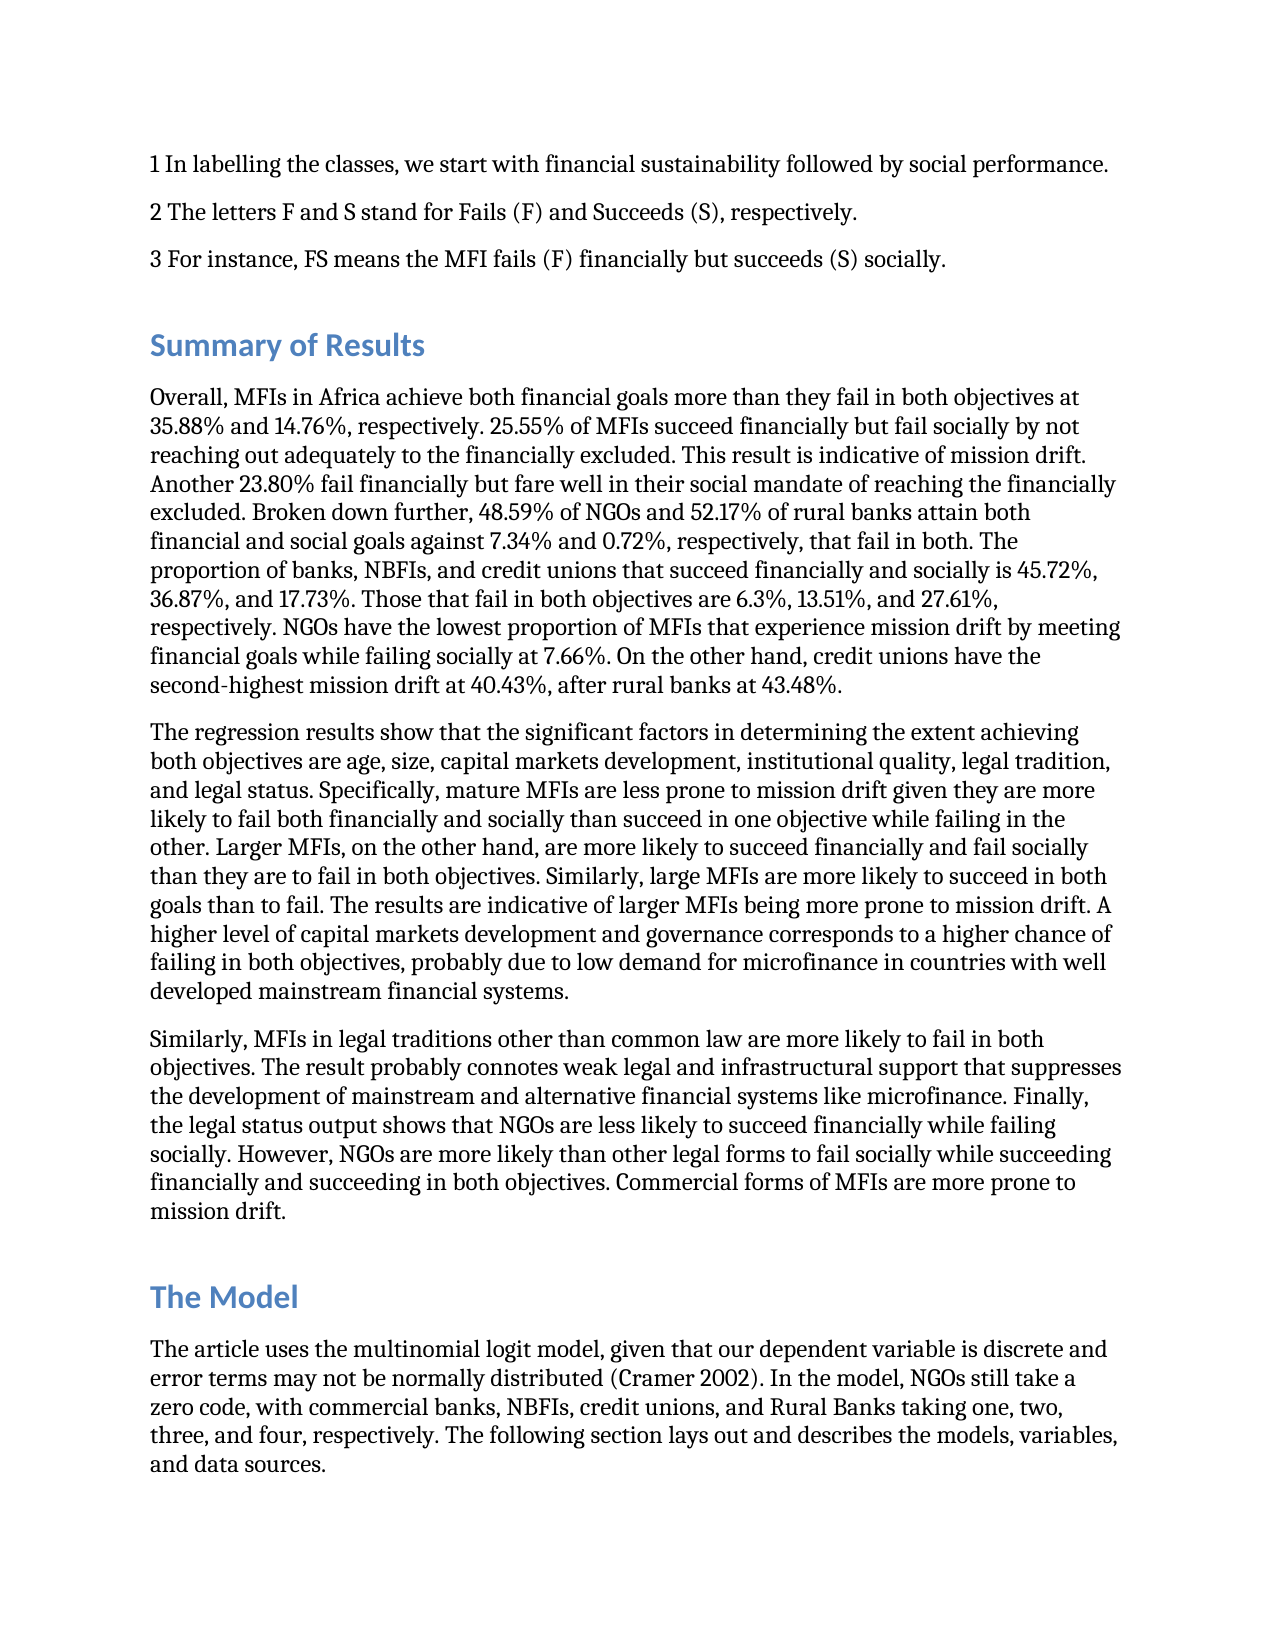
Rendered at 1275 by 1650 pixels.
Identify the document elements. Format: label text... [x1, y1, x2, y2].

text 3 For instance, FS means the MFI fails (F) financially but succeeds (S) socially. [150, 245, 1125, 274]
text The article uses the multinomial logit model, given that our dependent variable is discrete and error terms may not be normally distributed (Cramer 2002). In the model, NGOs still take a zero code, with commercial banks, NBFIs, credit unions, and Rural Banks taking one, two, three, and four, respectively. The following section lays out and describes the models, variables, and data sources. [150, 1335, 1125, 1479]
text The regression results show that the significant factors in determining the extent achieving both objectives are age, size, capital markets development, institutional quality, legal tradition, and legal status. Specifically, mature MFIs are less prone to mission drift given they are more likely to fail both financially and socially than succeed in one objective while failing in the other. Larger MFIs, on the other hand, are more likely to succeed financially and fail socially than they are to fail in both objectives. Similarly, large MFIs are more likely to succeed in both goals than to fail. The results are indicative of larger MFIs being more prone to mission drift. A higher level of capital markets development and governance corresponds to a higher chance of failing in both objectives, probably due to low demand for microfinance in countries with well developed mainstream financial systems. [150, 718, 1125, 1006]
text Similarly, MFIs in legal traditions other than common law are more likely to fail in both objectives. The result probably connotes weak legal and infrastructural support that suppresses the development of mainstream and alternative financial systems like microfinance. Finally, the legal status output shows that NGOs are less likely to succeed financially while failing socially. However, NGOs are more likely than other legal forms to fail socially while succeeding financially and succeeding in both objectives. Commercial forms of MFIs are more prone to mission drift. [150, 1024, 1125, 1226]
text 2 The letters F and S stand for Fails (F) and Succeeds (S), respectively. [150, 197, 1125, 226]
subtitle The Model [150, 1276, 1125, 1316]
subtitle Summary of Results [150, 324, 1125, 364]
text Overall, MFIs in Africa achieve both financial goals more than they fail in both objectives at 35.88% and 14.76%, respectively. 25.55% of MFIs succeed financially but fail socially by not reaching out adequately to the financially excluded. This result is indicative of mission drift. Another 23.80% fail financially but fare well in their social mandate of reaching the financially excluded. Broken down further, 48.59% of NGOs and 52.17% of rural banks attain both financial and social goals against 7.34% and 0.72%, respectively, that fail in both. The proportion of banks, NBFIs, and credit unions that succeed financially and socially is 45.72%, 36.87%, and 17.73%. Those that fail in both objectives are 6.3%, 13.51%, and 27.61%, respectively. NGOs have the lowest proportion of MFIs that experience mission drift by meeting financial goals while failing socially at 7.66%. On the other hand, credit unions have the second-highest mission drift at 40.43%, after rural banks at 43.48%. [150, 383, 1125, 699]
text 1 In labelling the classes, we start with financial sustainability followed by social performance. [150, 150, 1125, 179]
